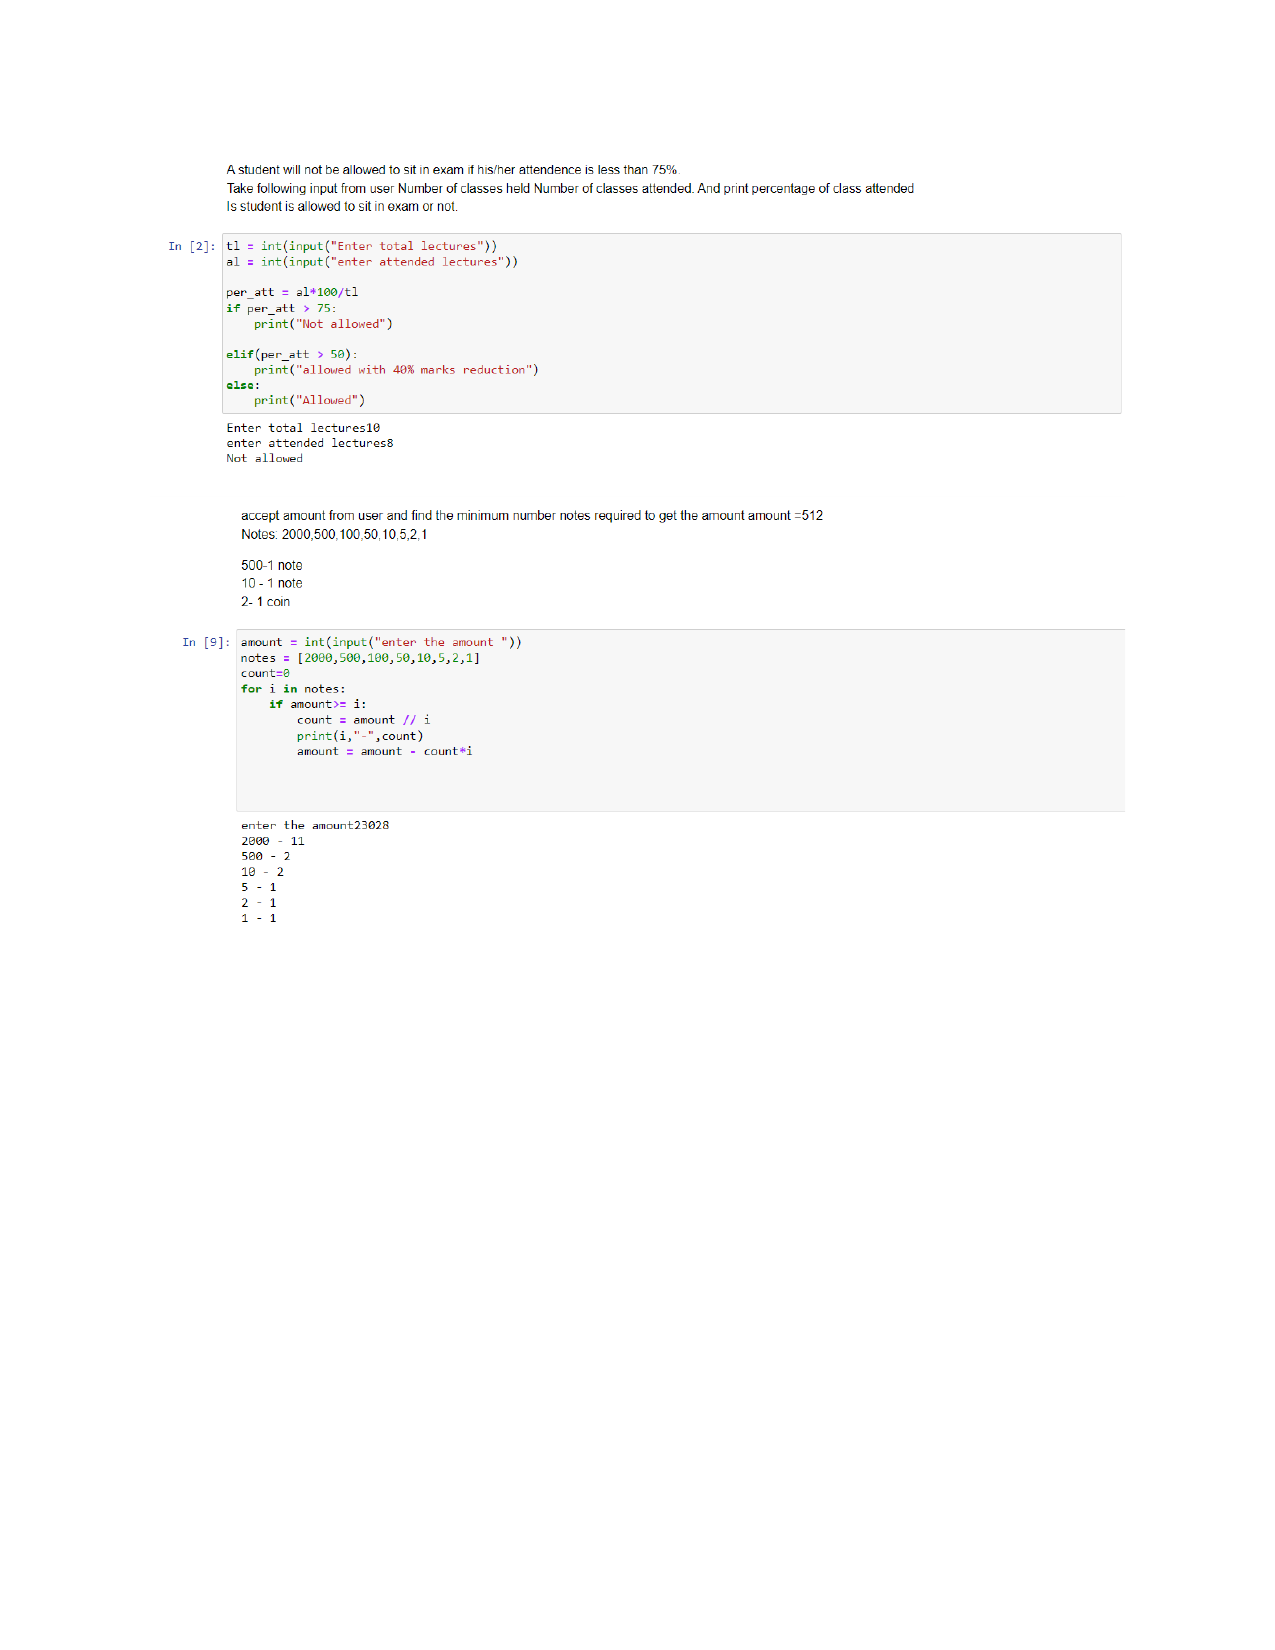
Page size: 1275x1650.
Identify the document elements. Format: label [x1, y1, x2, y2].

picture [150, 150, 1125, 478]
picture [150, 496, 1125, 938]
